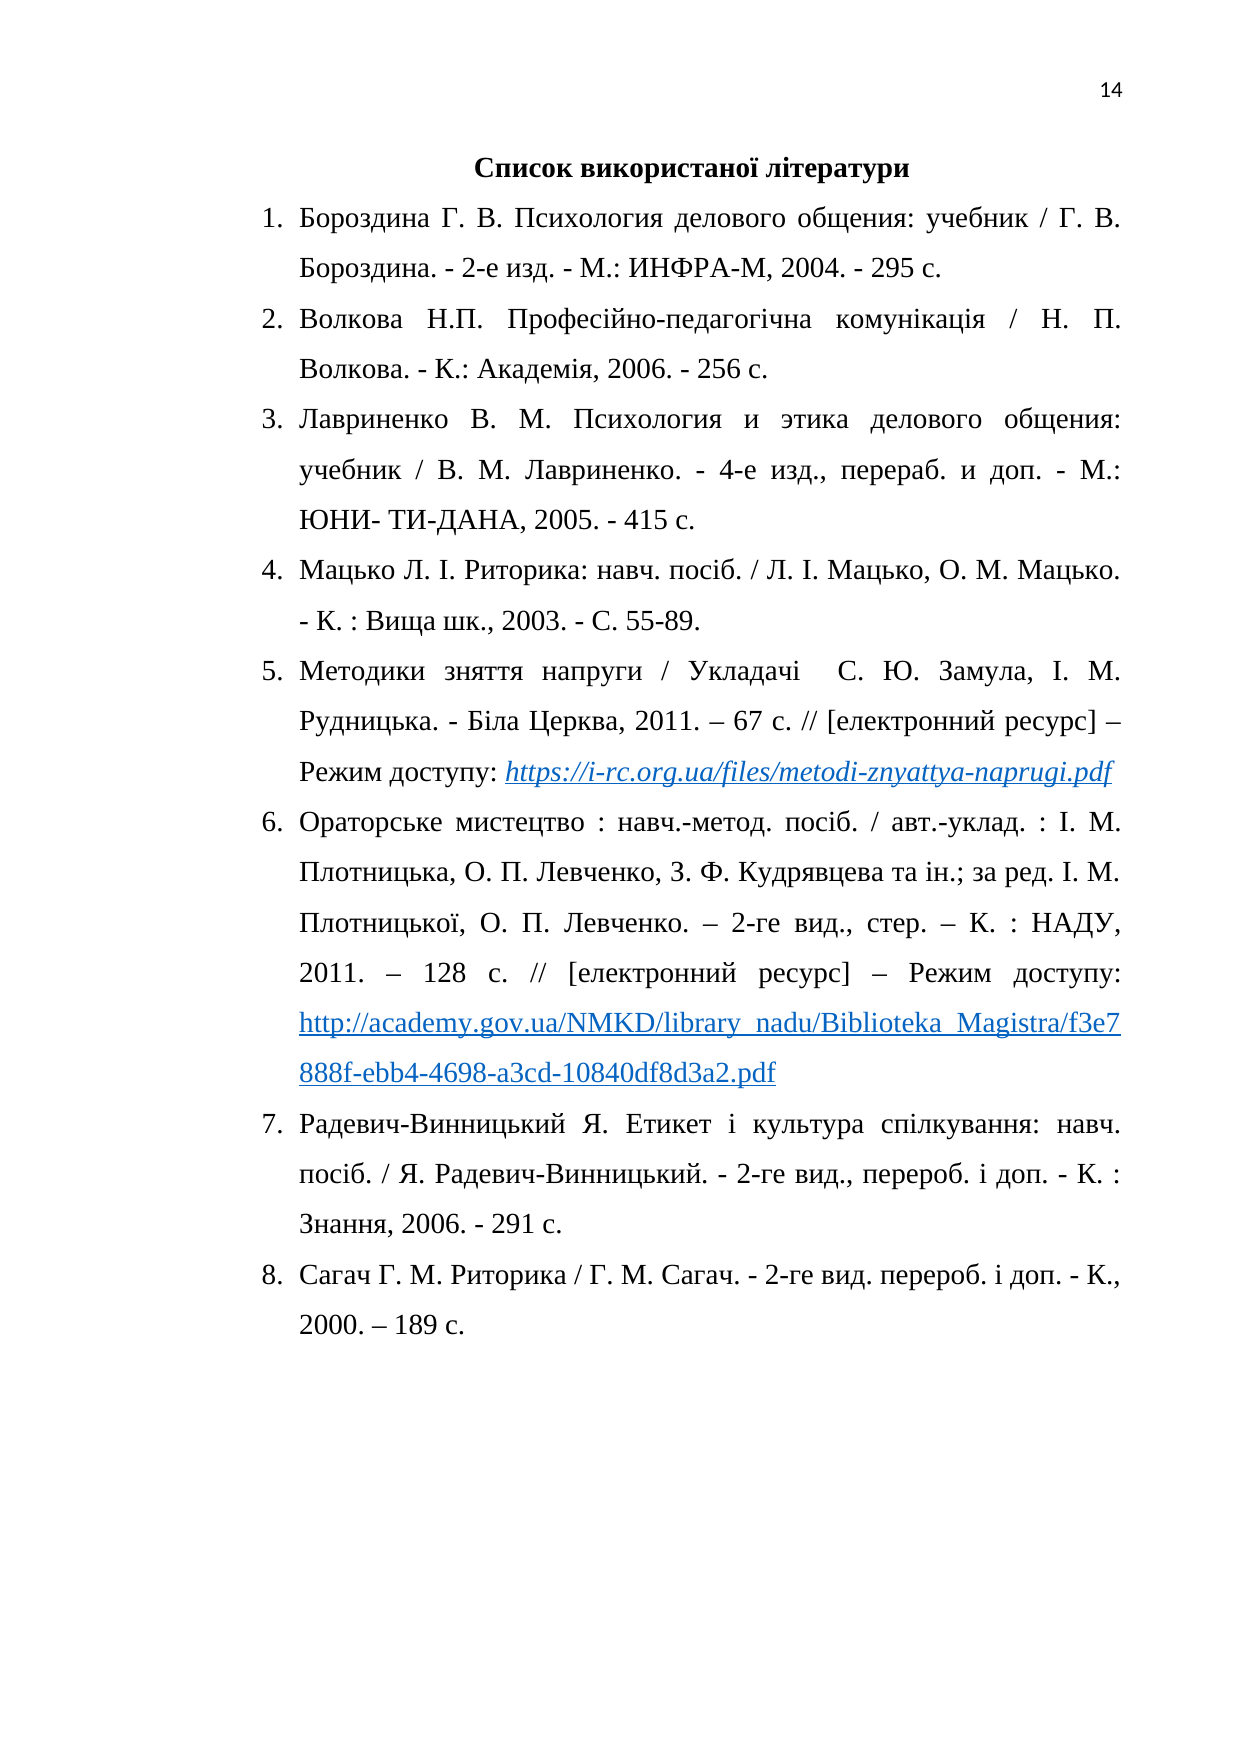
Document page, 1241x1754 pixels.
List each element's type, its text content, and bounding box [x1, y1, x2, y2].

list Ораторське мистецтво : навч.-метод. посіб. / авт.-уклад. : І. М. Плотницька, О. П. Левченко, З. Ф. Кудрявцева та ін.; за ред. І. М. Плотницької, О. П. Левченко. – 2-ге вид., стер. – К. : НАДУ, 2011. – 128 с. // [електронний ресурс] – Режим доступу: http://academy.gov.ua/NMKD/library_nadu/Biblioteka_Magistra/f3e7888f-ebb4-4698-a3cd-10840df8d3a2.pdf [261, 804, 1122, 1089]
list Методики зняття напруги / Укладачі С. Ю. Замула, І. М. Рудницька. - Біла Церква, 2011. – 67 с. // [електронний ресурс] – Режим доступу: https://i-rc.org.ua/files/metodi-znyattya-naprugi.pdf [261, 653, 1122, 787]
text Список використаної літератури [187, 150, 1122, 183]
list Лавриненко В. М. Психология и этика делового общения: учебник / В. М. Лавриненко. - 4-е изд., перераб. и доп. - М.: ЮНИ- ТИ-ДАНА, 2005. - 415 с. [261, 402, 1122, 536]
list Бороздина Г. В. Психология делового общения: учебник / Г. В. Бороздина. - 2-е изд. - М.: ИНФРА-М, 2004. - 295 с. [261, 200, 1122, 284]
list Мацько Л. І. Риторика: навч. посіб. / Л. І. Мацько, О. М. Мацько. - К. : Вища шк., 2003. - С. 55-89. [261, 552, 1122, 636]
list Сагач Г. М. Риторика / Г. М. Сагач. - 2-ге вид. перероб. і доп. - К., 2000. – 189 с. [261, 1257, 1122, 1341]
list Волкова Н.П. Професійно-педагогічна комунікація / H. П. Волкова. - К.: Академія, 2006. - 256 с. [261, 301, 1122, 385]
list Радевич-Винницький Я. Етикет і культура спілкування: навч. посіб. / Я. Радевич-Винницький. - 2-ге вид., перероб. і доп. - К. : Знання, 2006. - 291 с. [261, 1106, 1122, 1240]
